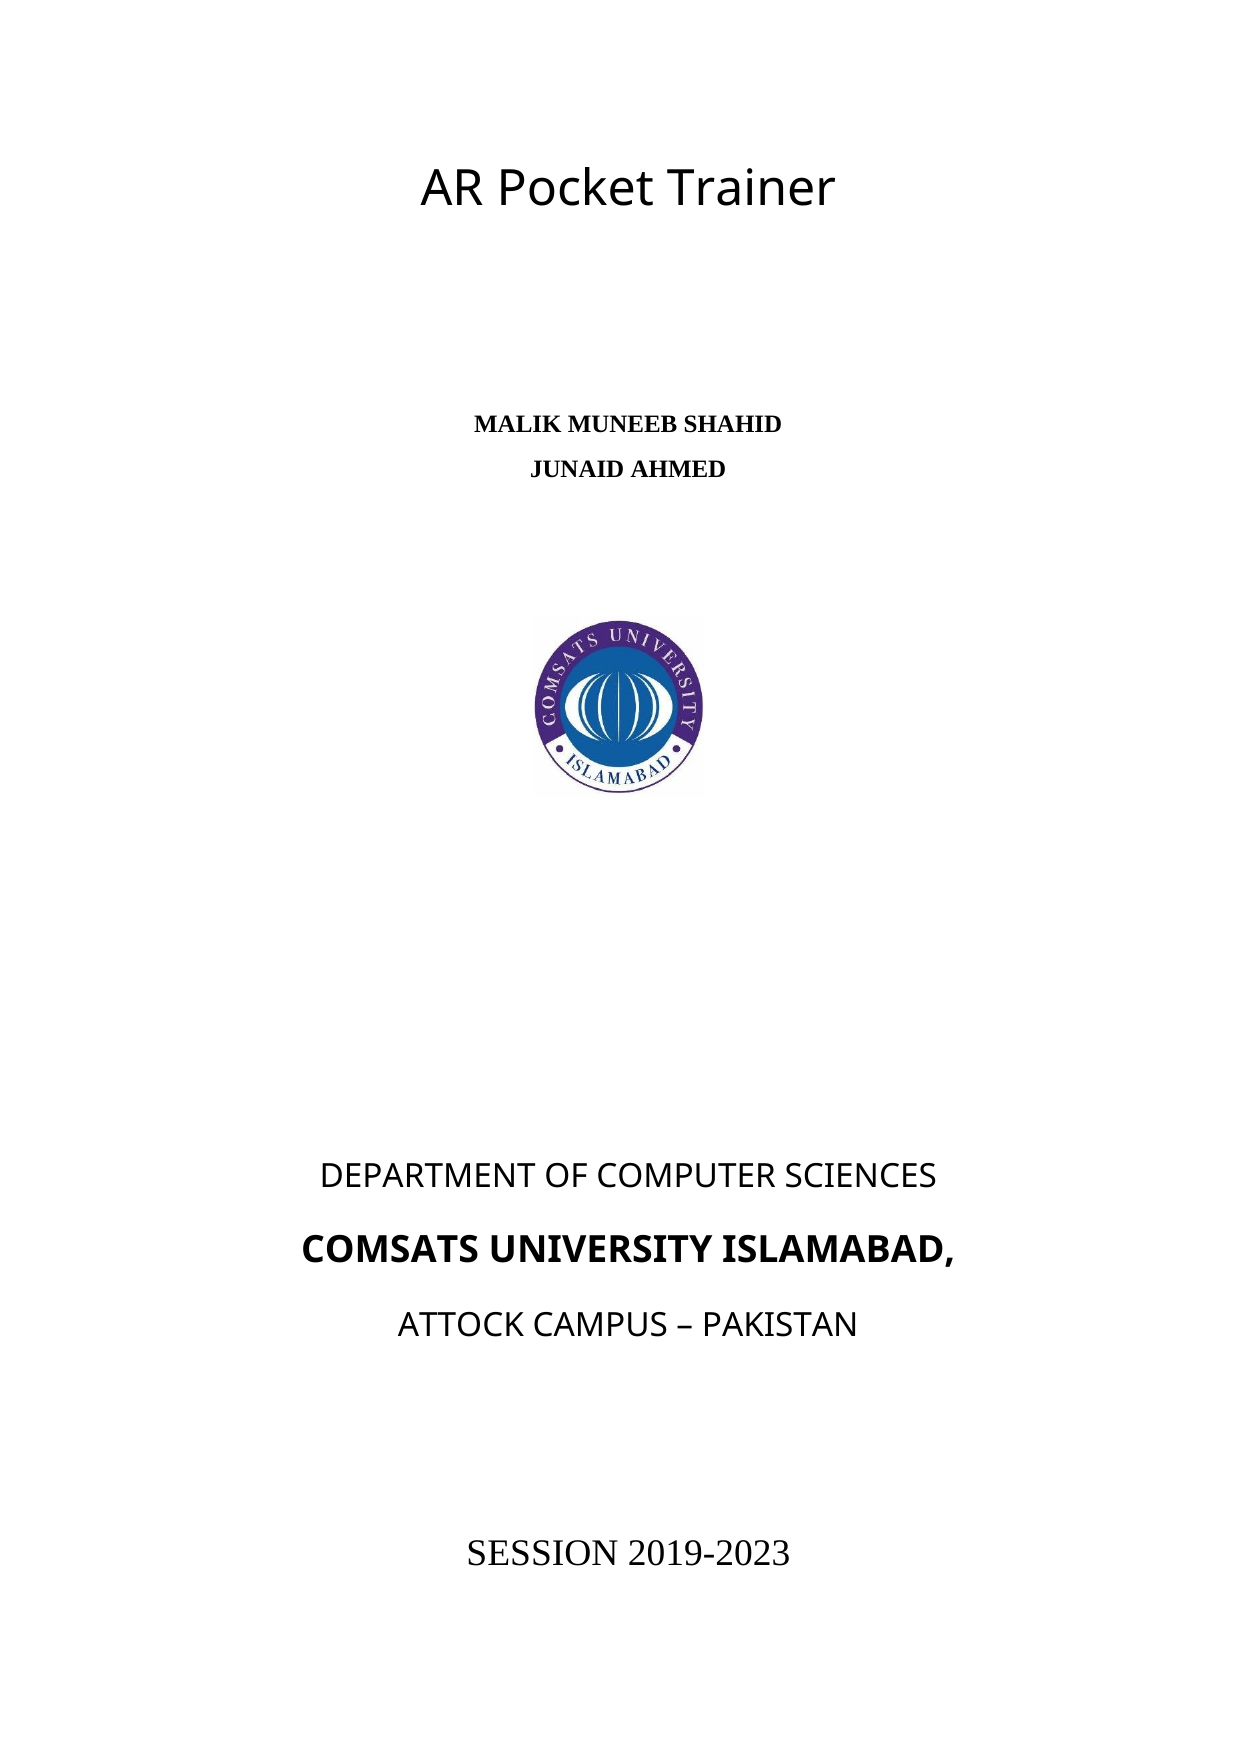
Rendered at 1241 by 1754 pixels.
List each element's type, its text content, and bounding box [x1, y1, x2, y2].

text ATTOCK CAMPUS – PAKISTAN [225, 1301, 1031, 1347]
picture [533, 615, 705, 798]
text AR Pocket Trainer [225, 152, 1031, 220]
text DEPARTMENT OF COMPUTER SCIENCES [225, 1152, 1031, 1198]
text MALIK MUNEEB SHAHID [225, 409, 1031, 438]
text SESSION 2019-2023 [225, 1531, 1031, 1574]
text JUNAID AHMED [225, 454, 1031, 483]
text COMSATS UNIVERSITY ISLAMABAD, [225, 1222, 1031, 1273]
